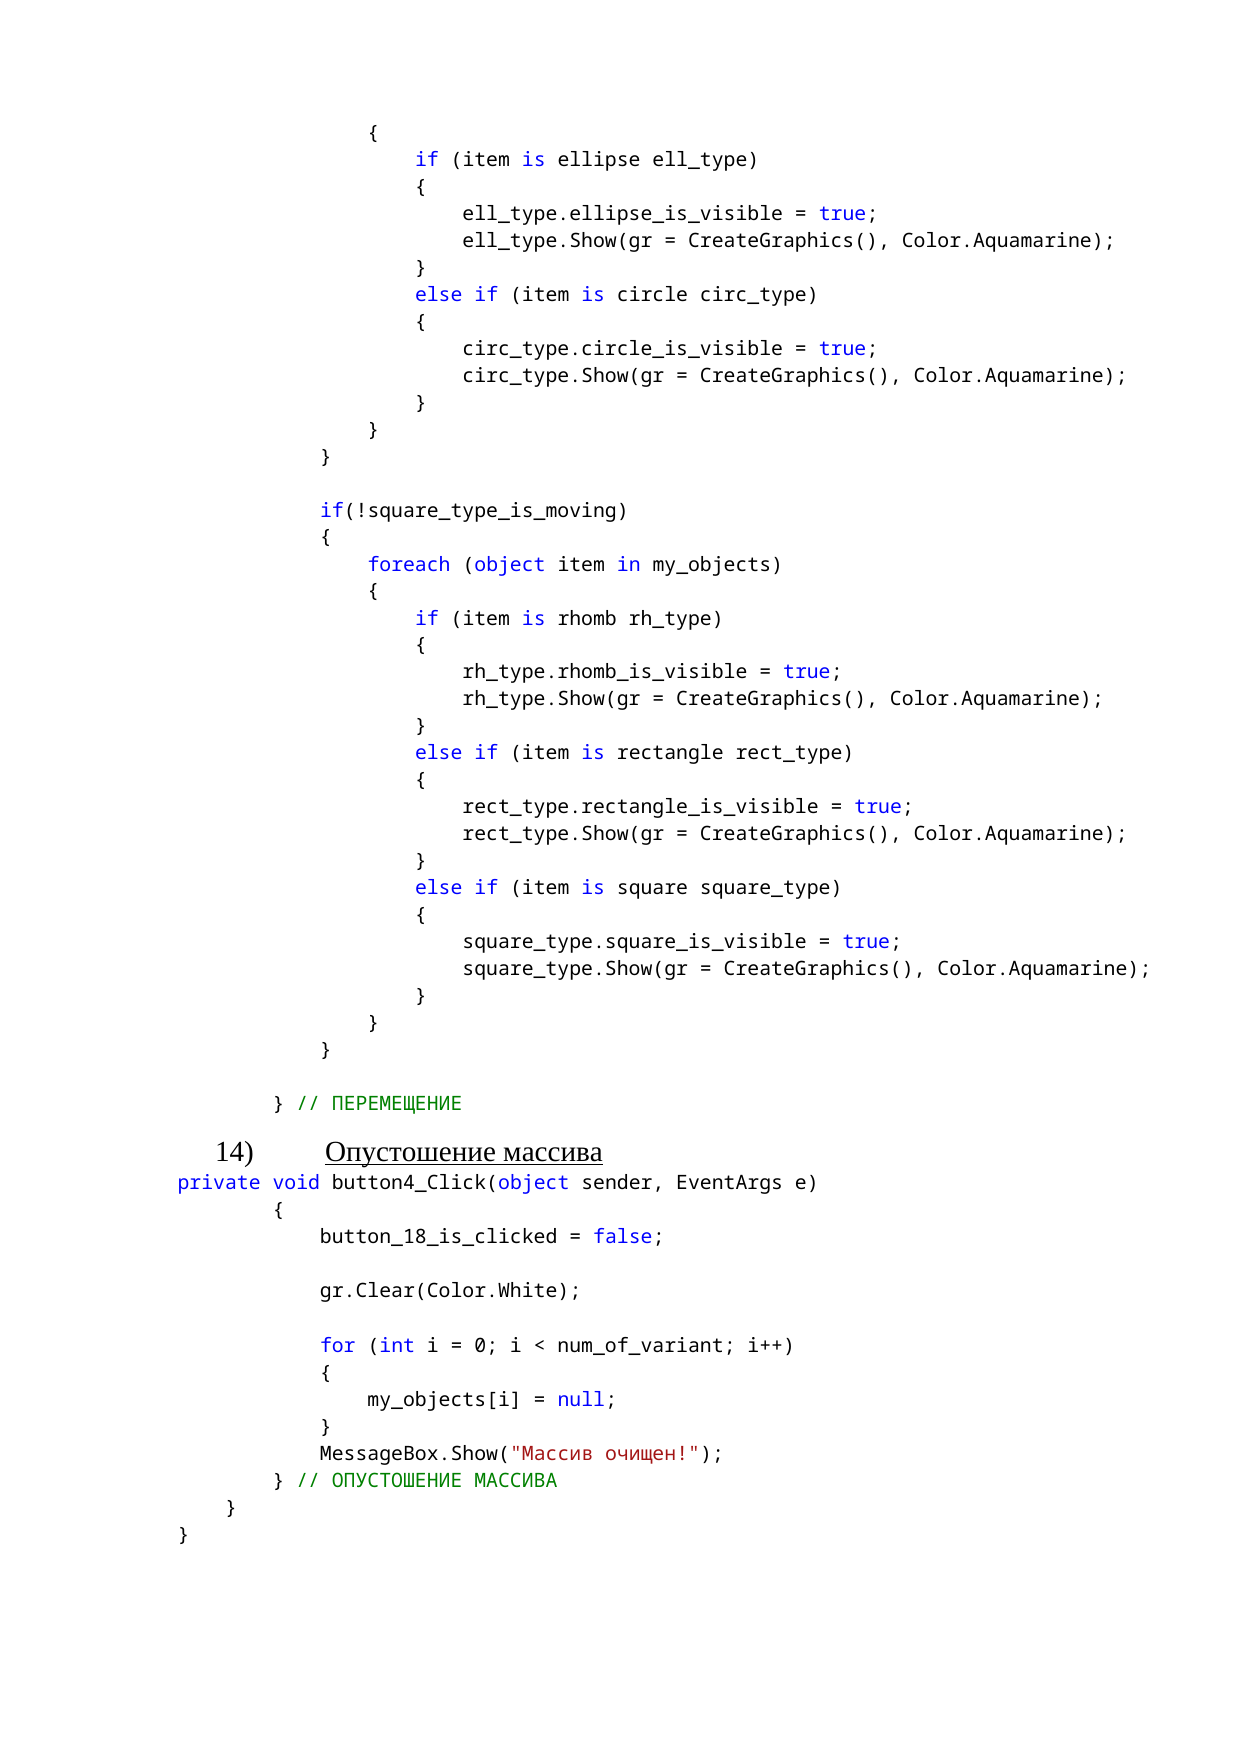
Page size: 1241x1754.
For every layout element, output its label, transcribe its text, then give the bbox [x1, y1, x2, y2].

text gr.Clear(Color.White); [177, 1276, 1152, 1303]
text my_objects[i] = null; [177, 1385, 1152, 1412]
text rect_type.rectangle_is_visible = true; [177, 793, 1152, 819]
text for (int i = 0; i < num_of_variant; i++) [177, 1331, 1152, 1358]
text square_type.square_is_visible = true; [177, 927, 1152, 954]
text ell_type.ellipse_is_visible = true; [177, 199, 1152, 226]
list Опустошение массива [215, 1134, 1152, 1168]
text } [177, 1008, 1152, 1035]
text } [177, 442, 1152, 469]
text rect_type.Show(gr = CreateGraphics(), Color.Aquamarine); [177, 819, 1152, 847]
text MessageBox.Show("Массив очищен!"); [177, 1439, 1152, 1466]
text if (item is rhomb rh_type) [177, 604, 1152, 631]
text } [177, 712, 1152, 739]
text } // ПЕРЕМЕЩЕНИЕ [177, 1089, 1152, 1116]
text { [177, 901, 1152, 927]
text } [177, 253, 1152, 280]
text } [177, 1493, 1152, 1520]
text else if (item is rectangle rect_type) [177, 739, 1152, 766]
text } [177, 847, 1152, 873]
text foreach (object item in my_objects) [177, 550, 1152, 577]
text { [177, 523, 1152, 550]
text } [177, 1412, 1152, 1439]
text } [177, 388, 1152, 415]
text } [177, 1520, 1152, 1547]
text rh_type.rhomb_is_visible = true; [177, 658, 1152, 685]
text { [177, 172, 1152, 199]
text square_type.Show(gr = CreateGraphics(), Color.Aquamarine); [177, 954, 1152, 981]
text { [177, 1358, 1152, 1385]
text { [177, 631, 1152, 658]
text { [177, 1195, 1152, 1222]
text if(!square_type_is_moving) [177, 496, 1152, 523]
text } // ОПУСТОШЕНИЕ МАССИВА [177, 1466, 1152, 1493]
text private void button4_Click(object sender, EventArgs e) [177, 1168, 1152, 1195]
text } [177, 415, 1152, 442]
text circ_type.Show(gr = CreateGraphics(), Color.Aquamarine); [177, 361, 1152, 388]
text { [177, 307, 1152, 334]
text else if (item is square square_type) [177, 873, 1152, 901]
text circ_type.circle_is_visible = true; [177, 334, 1152, 361]
text if (item is ellipse ell_type) [177, 145, 1152, 172]
text button_18_is_clicked = false; [177, 1222, 1152, 1249]
text ell_type.Show(gr = CreateGraphics(), Color.Aquamarine); [177, 226, 1152, 253]
text } [177, 981, 1152, 1008]
text { [177, 766, 1152, 793]
text else if (item is circle circ_type) [177, 280, 1152, 307]
text } [177, 1035, 1152, 1062]
text rh_type.Show(gr = CreateGraphics(), Color.Aquamarine); [177, 685, 1152, 712]
text { [177, 118, 1152, 145]
text { [177, 577, 1152, 604]
